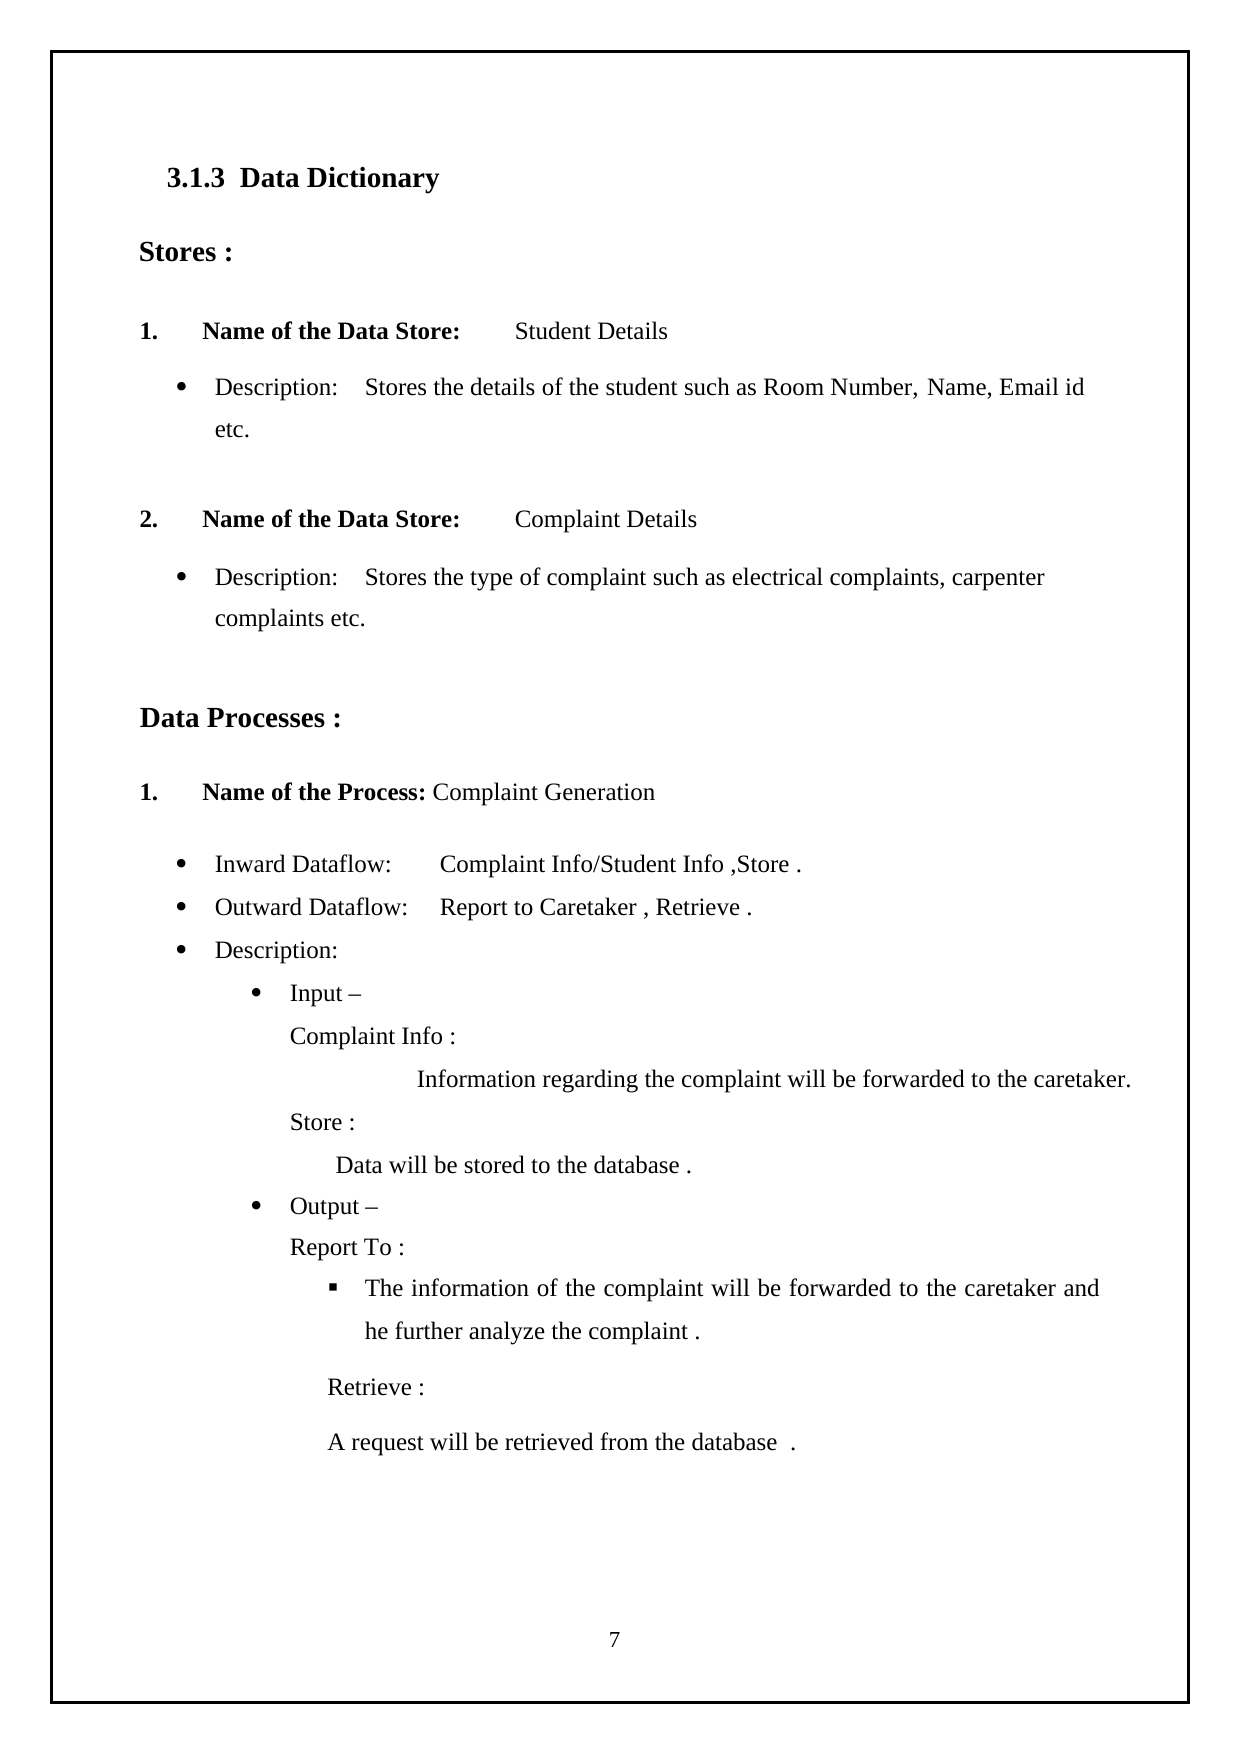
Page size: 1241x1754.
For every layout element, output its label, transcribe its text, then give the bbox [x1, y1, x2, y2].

text Retrieve : [327, 1372, 1101, 1400]
list Description: [177, 935, 1153, 964]
list Store : [289, 1107, 1153, 1136]
list Inward Dataflow: Complaint Info/Student Info ,Store . [177, 849, 1153, 878]
list Description: Stores the type of complaint such as electrical complaints, carpenter complaints etc. [177, 562, 1101, 632]
list Information regarding the complaint will be forwarded to the caretaker. [289, 1064, 1153, 1093]
list Output – [252, 1191, 1153, 1220]
list Outward Dataflow: Report to Caretaker , Retrieve . [177, 892, 1153, 921]
subtitle 3.1.3 Data Dictionary [167, 160, 517, 193]
list Name of the Data Store: Student Details [139, 316, 1153, 345]
text Report To : [252, 1232, 1153, 1261]
list Complaint Info : [289, 1021, 1153, 1050]
list Input – [252, 978, 1153, 1007]
list Data will be stored to the database . [289, 1150, 1153, 1179]
list Name of the Process: Complaint Generation [139, 777, 1153, 806]
list Description: Stores the details of the student such as Room Number, Name, Email id etc. [177, 372, 1101, 442]
subtitle Stores : [138, 234, 517, 268]
list The information of the complaint will be forwarded to the caretaker and he further analyze the complaint . [327, 1273, 1101, 1345]
text A request will be retrieved from the database . [327, 1427, 1101, 1456]
subtitle Data Processes : [139, 700, 1153, 733]
list Name of the Data Store: Complaint Details [139, 504, 1153, 532]
